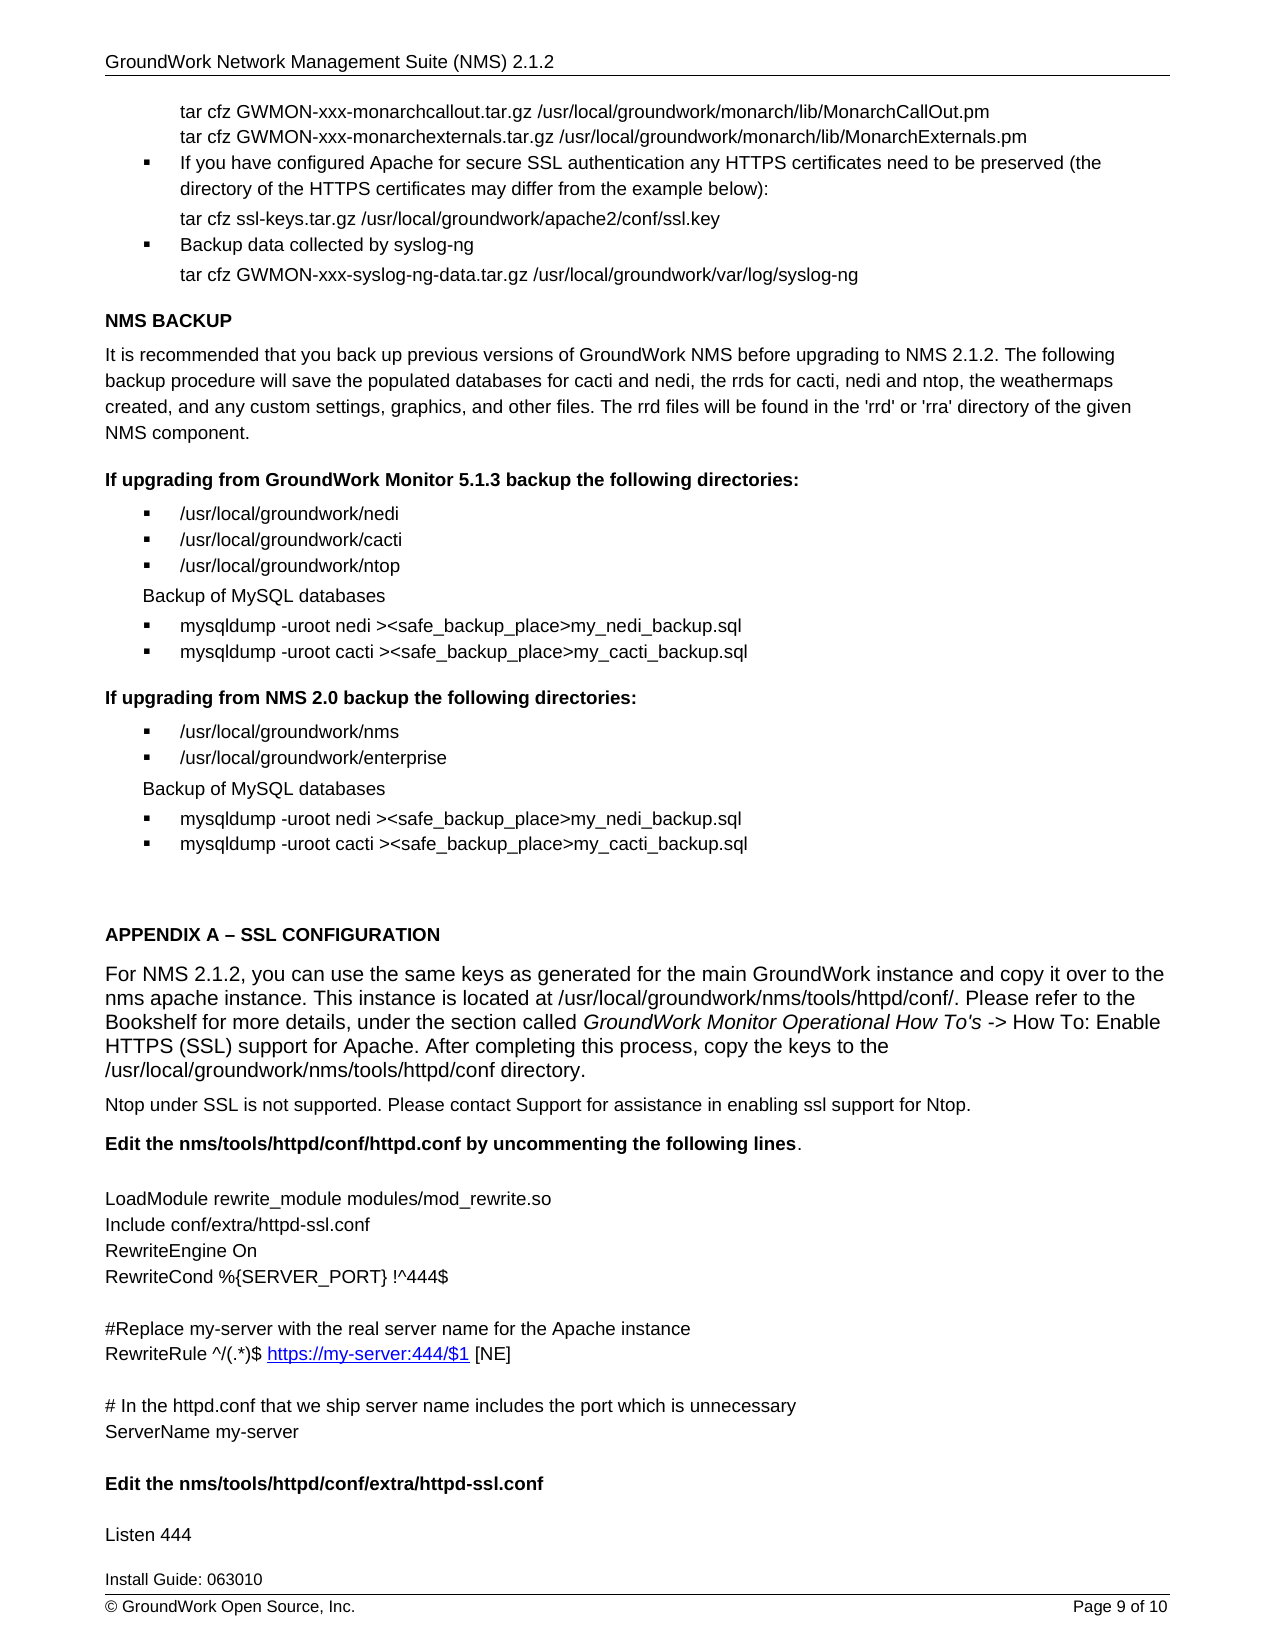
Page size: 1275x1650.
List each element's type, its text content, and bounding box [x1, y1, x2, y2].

text APPENDIX A – SSL CONFIGURATION [105, 923, 1170, 945]
list mysqldump -uroot cacti ><safe_backup_place>my_cacti_backup.sql [142, 640, 1170, 662]
list /usr/local/groundwork/nedi [142, 502, 1170, 524]
list /usr/local/groundwork/cacti [142, 528, 1170, 550]
list mysqldump -uroot nedi ><safe_backup_place>my_nedi_backup.sql [142, 614, 1170, 636]
list tar cfz GWMON-xxx-syslog-ng-data.tar.gz /usr/local/groundwork/var/log/syslog-ng [180, 264, 1170, 285]
text It is recommended that you back up previous versions of GroundWork NMS before upgrading to NMS 2.1.2. The following backup procedure will save the populated databases for cacti and nedi, the rrds for cacti, nedi and ntop, the weathermaps created, and any custom settings, graphics, and other files. The rrd files will be found in the 'rrd' or 'rra' directory of the given NMS component. [105, 344, 1170, 443]
list tar cfz ssl-keys.tar.gz /usr/local/groundwork/apache2/conf/ssl.key [180, 208, 1170, 229]
text For NMS 2.1.2, you can use the same keys as generated for the main GroundWork instance and copy it over to the nms apache instance. This instance is located at /usr/local/groundwork/nms/tools/httpd/conf/. Please refer to the Bookshelf for more details, under the section called GroundWork Monitor Operational How To's -> How To: Enable HTTPS (SSL) support for Apache. After completing this process, copy the keys to the /usr/local/groundwork/nms/tools/httpd/conf directory. [105, 962, 1170, 1081]
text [105, 1162, 1170, 1546]
text Edit the nms/tools/httpd/conf/httpd.conf by uncommenting the following lines. [105, 1132, 1170, 1154]
list /usr/local/groundwork/ntop [142, 554, 1170, 576]
list Backup data collected by syslog-ng [142, 233, 1170, 255]
text Backup of MySQL databases [142, 777, 1170, 799]
list mysqldump -uroot cacti ><safe_backup_place>my_cacti_backup.sql [142, 833, 1170, 855]
text If upgrading from GroundWork Monitor 5.1.3 backup the following directories: [105, 468, 1170, 490]
text NMS BACKUP [105, 310, 1170, 332]
list /usr/local/groundwork/nms [142, 721, 1170, 743]
list tar cfz GWMON-xxx-monarchcallout.tar.gz /usr/local/groundwork/monarch/lib/MonarchCallOut.pm [180, 100, 1170, 122]
list mysqldump -uroot nedi ><safe_backup_place>my_nedi_backup.sql [142, 807, 1170, 829]
list If you have configured Apache for secure SSL authentication any HTTPS certificates need to be preserved (the directory of the HTTPS certificates may differ from the example below): [142, 152, 1170, 199]
text Ntop under SSL is not supported. Please contact Support for assistance in enabling ssl support for Ntop. [105, 1094, 1170, 1116]
text If upgrading from NMS 2.0 backup the following directories: [105, 687, 1170, 709]
list /usr/local/groundwork/enterprise [142, 747, 1170, 769]
list tar cfz GWMON-xxx-monarchexternals.tar.gz /usr/local/groundwork/monarch/lib/MonarchExternals.pm [180, 126, 1170, 148]
text Backup of MySQL databases [142, 584, 1170, 606]
